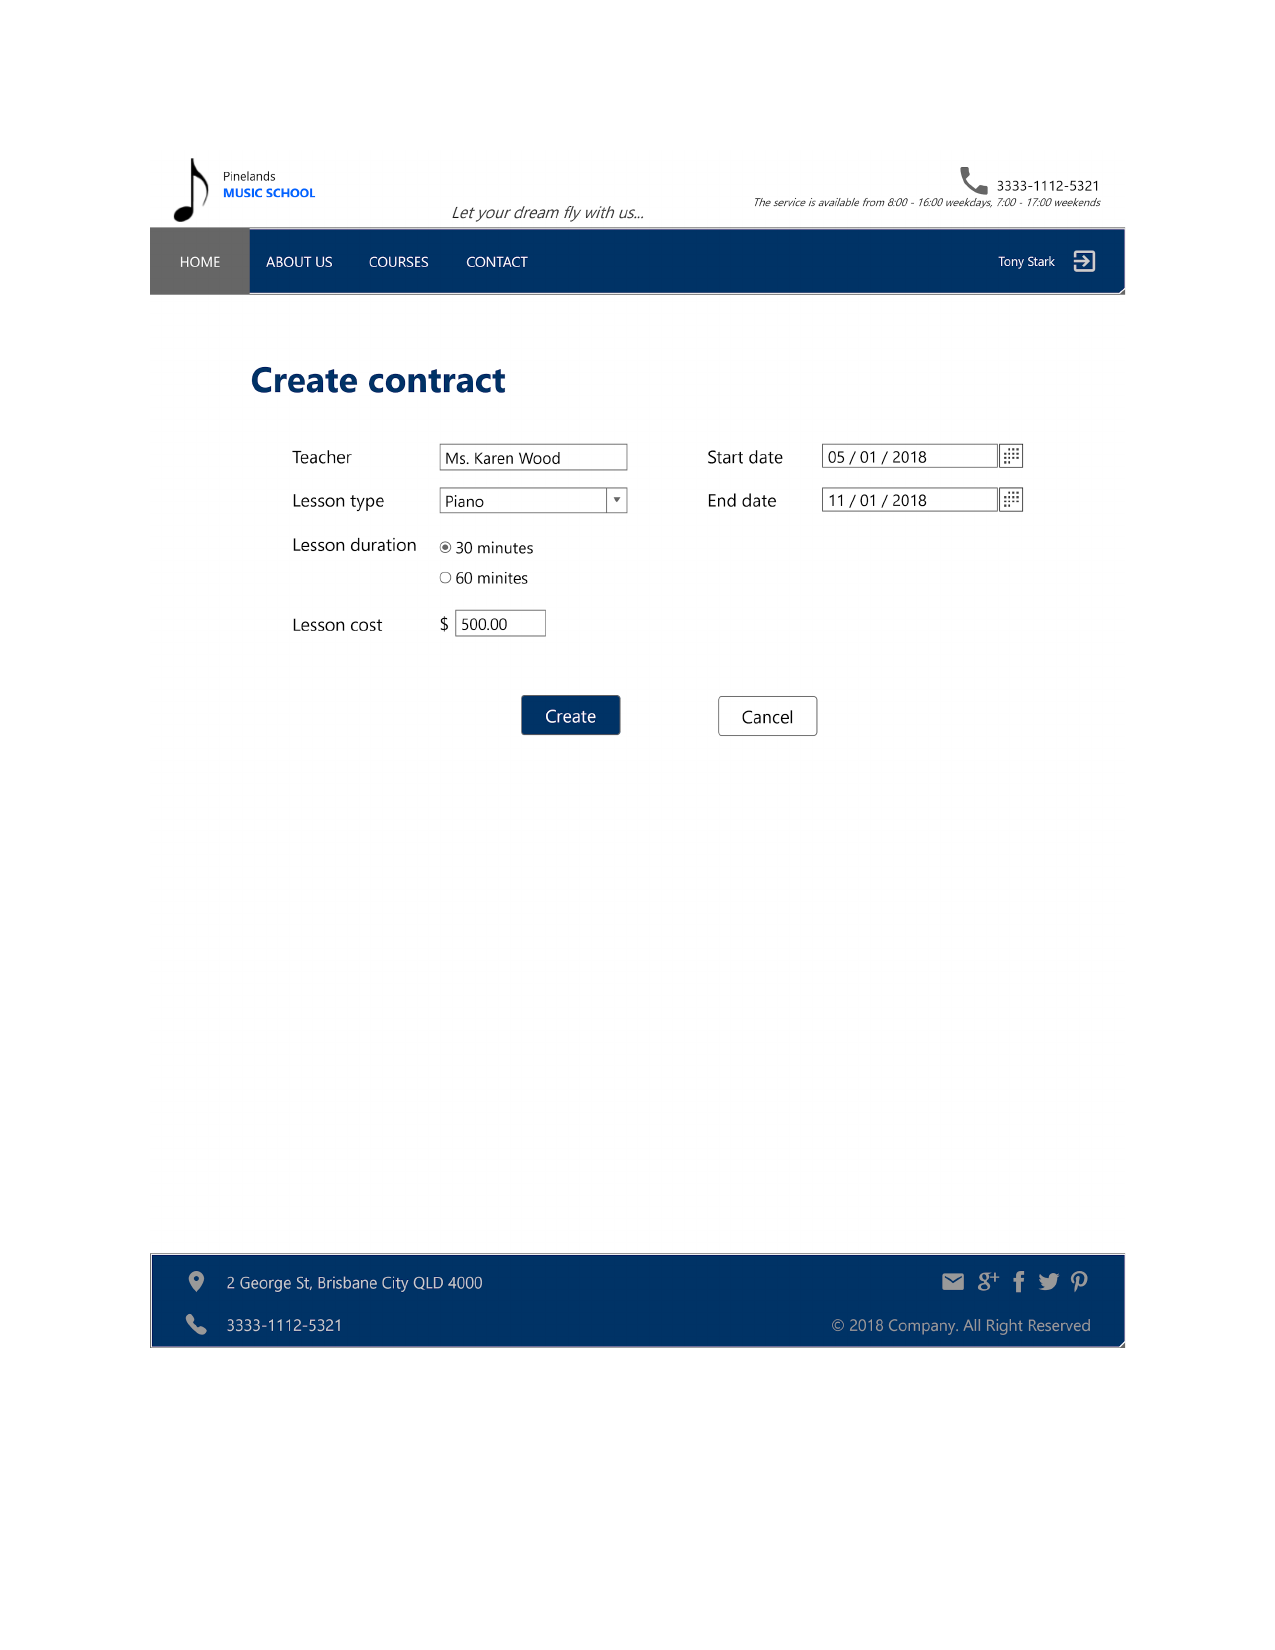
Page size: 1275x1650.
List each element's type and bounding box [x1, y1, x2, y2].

picture [150, 150, 1125, 1348]
